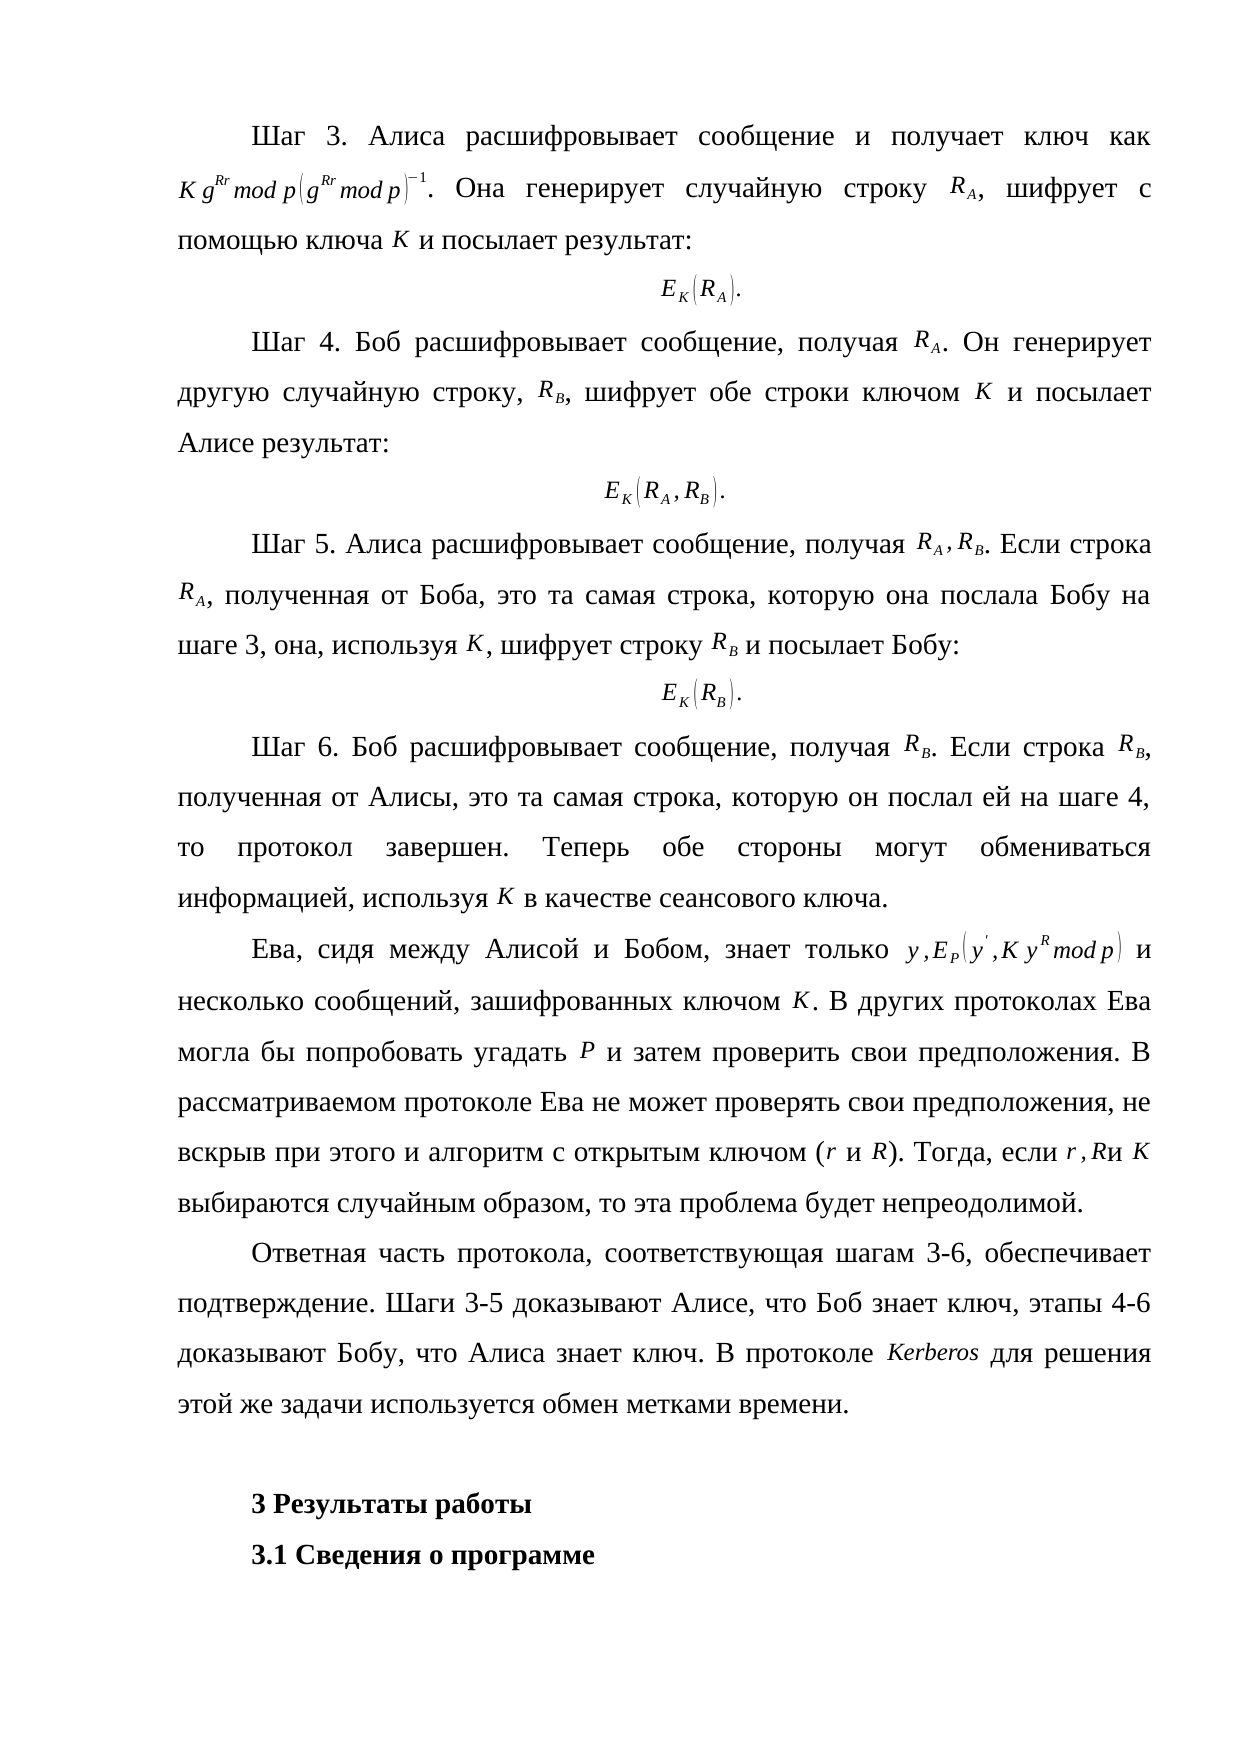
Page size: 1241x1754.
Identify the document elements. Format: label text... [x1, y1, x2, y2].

text 3.1 Сведения о программе [177, 1537, 1152, 1570]
text 3 Результаты работы [177, 1487, 1152, 1520]
text Шаг 6. Боб расшифровывает сообщение, получая . Если строка , полученная от Алисы, это та самая строка, которую он послал ей на шаге 4, то протокол завершен. Теперь обе стороны могут обмениваться информацией, используя в качестве сеансового ключа. [177, 729, 1152, 913]
text Шаг 4. Боб расшифровывает сообщение, получая . Он генерирует другую случайную строку, , шифрует обе строки ключом и посылает Алисе результат: [177, 324, 1152, 458]
text Ответная часть протокола, соответствующая шагам 3-6, обеспечивает подтверждение. Шаги 3-5 доказывают Алисе, что Боб знает ключ, этапы 4-6 доказывают Бобу, что Алиса знает ключ. В протоколе для решения этой же задачи используется обмен метками времени. [177, 1235, 1152, 1419]
text Шаг 3. Алиса расшифровывает сообщение и получает ключ как . Она генерирует случайную строку , шифрует с помощью ключа и посылает результат: [177, 118, 1152, 256]
text Ева, сидя между Алисой и Бобом, знает только и несколько сообщений, зашифрованных ключом . В других протоколах Ева могла бы попробовать угадать и затем проверить свои предположения. В рассматриваемом протоколе Ева не может проверять свои предположения, не вскрыв при этого и алгоритм с открытым ключом ( и ). Тогда, если и выбираются случайным образом, то эта проблема будет непреодолимой. [177, 930, 1152, 1218]
text Шаг 5. Алиса расшифровывает сообщение, получая . Если строка , полученная от Боба, это та самая строка, которую она послала Бобу на шаге 3, она, используя , шифрует строку и посылает Бобу: [177, 526, 1152, 661]
